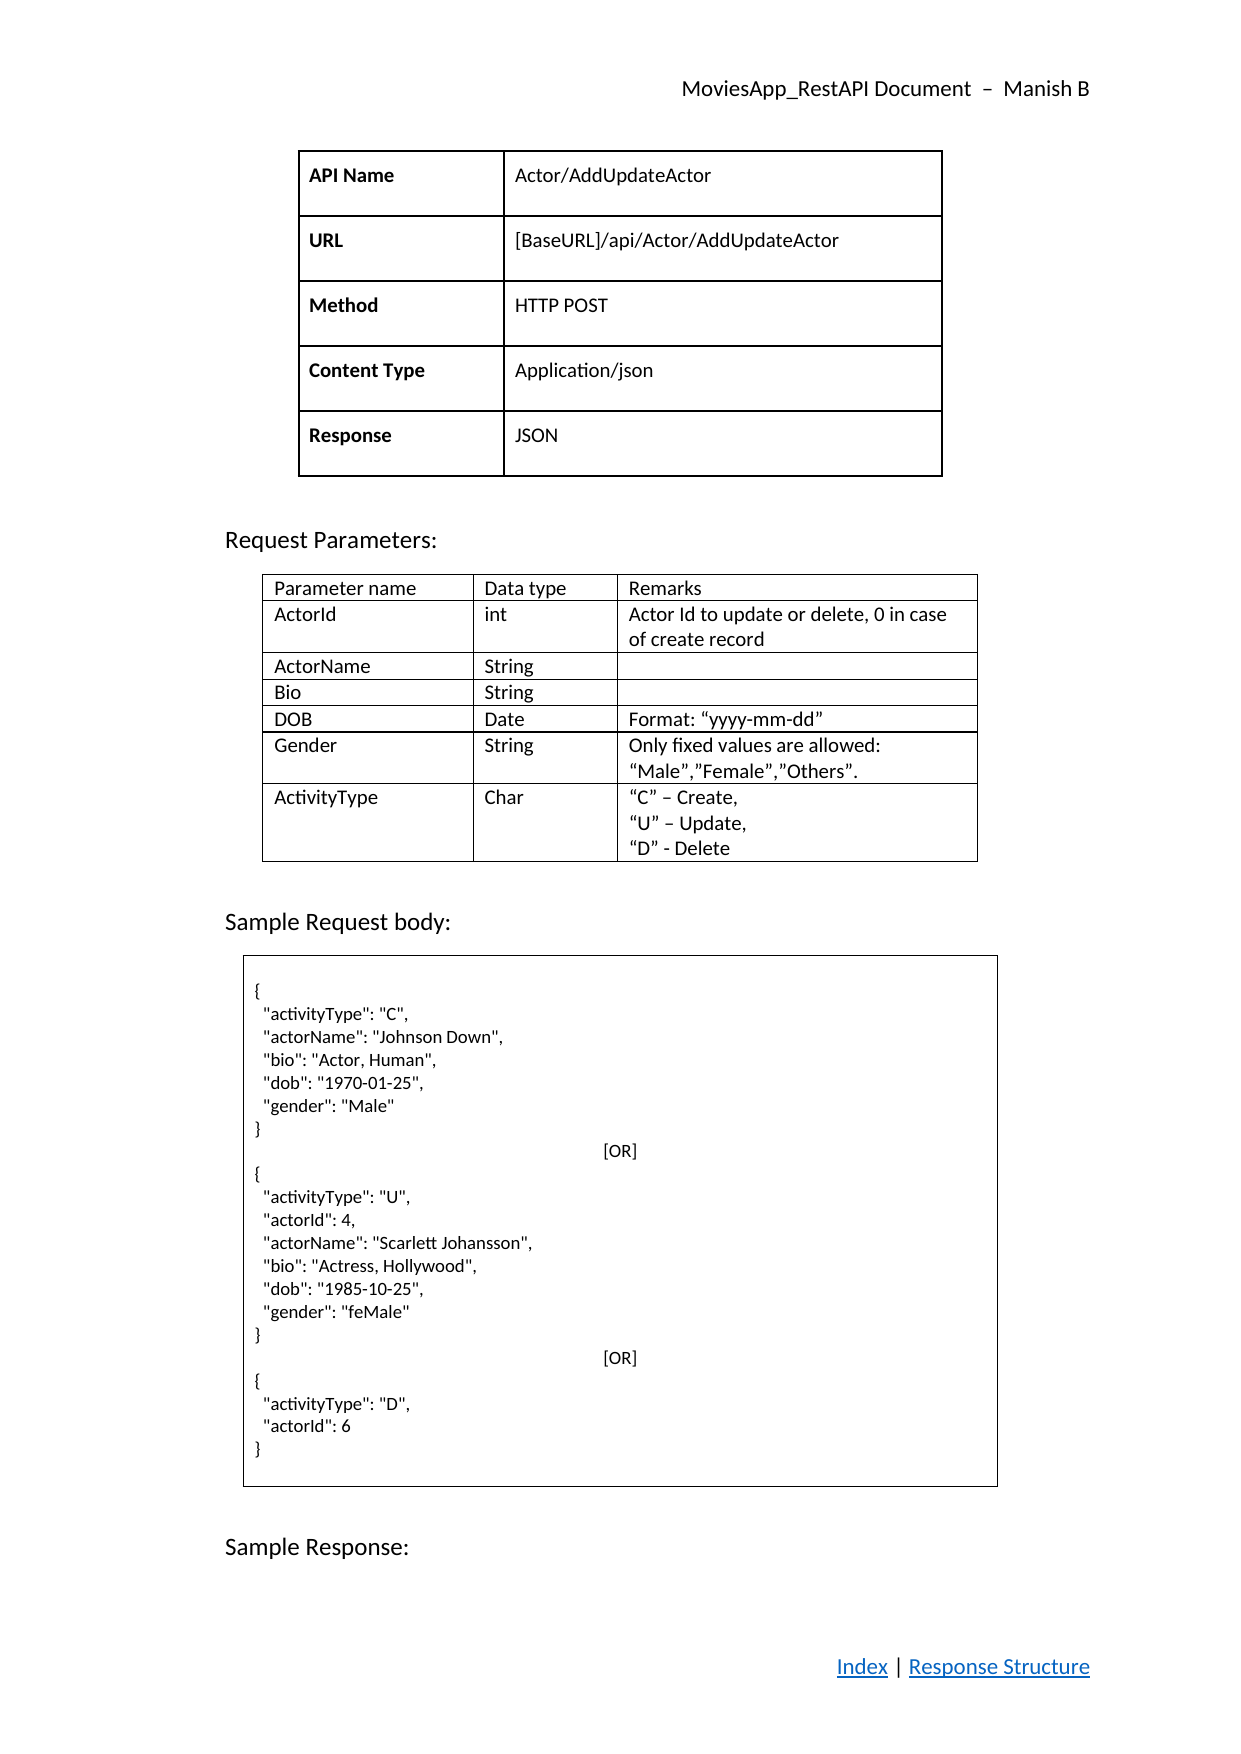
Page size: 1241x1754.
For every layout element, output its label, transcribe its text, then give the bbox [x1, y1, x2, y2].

table_cell ActorId [263, 601, 473, 652]
table_cell int [474, 601, 617, 652]
table_cell [618, 653, 977, 678]
table_cell String [474, 653, 617, 678]
table_cell Gender [263, 733, 473, 783]
table_cell Bio [263, 680, 473, 705]
table_header Remarks [618, 575, 977, 600]
table_cell ActivityType [263, 784, 473, 861]
text Sample Response: [150, 1531, 1090, 1562]
table_cell String [474, 680, 617, 705]
table_cell [BaseURL]/api/Actor/AddUpdateActor [505, 217, 941, 280]
table_cell [618, 680, 977, 705]
text Sample Request body: [150, 906, 1090, 936]
table_cell JSON [505, 412, 941, 475]
table_cell Format: “yyyy-mm-dd” [618, 706, 977, 731]
table_header Parameter name [263, 575, 473, 600]
table_cell ActorName [263, 653, 473, 678]
text Request Parameters: [150, 524, 1090, 555]
table_cell Response [300, 412, 503, 475]
table_header API Name [300, 152, 503, 215]
table_cell URL [300, 217, 503, 280]
table_cell Char [474, 784, 617, 861]
table_cell Date [474, 706, 617, 731]
table_cell Method [300, 282, 503, 345]
table_header { "activityType": "C", "actorName": "Johnson Down", "bio": "Actor, Human", "dob": "1970-01-25", "gender": "Male" } [OR] { "activityType": "U", "actorId": 4, "actorName": "Scarlett Johansson", "bio": "Actress, Hollywood", "dob": "1985-10-25", "gender": "feMale" } [OR] { "activityType": "D", "actorId": 6 } [244, 956, 997, 1486]
table_header Actor/AddUpdateActor [505, 152, 941, 215]
table_cell HTTP POST [505, 282, 941, 345]
table_cell Application/json [505, 347, 941, 410]
table_header Data type [474, 575, 617, 600]
table_cell “C” – Create, “U” – Update, “D” - Delete [618, 784, 977, 861]
table_cell Only fixed values are allowed: “Male”,”Female”,”Others”. [618, 733, 977, 783]
table_cell Content Type [300, 347, 503, 410]
table_cell String [474, 733, 617, 783]
table_cell DOB [263, 706, 473, 731]
table_cell Actor Id to update or delete, 0 in case of create record [618, 601, 977, 652]
